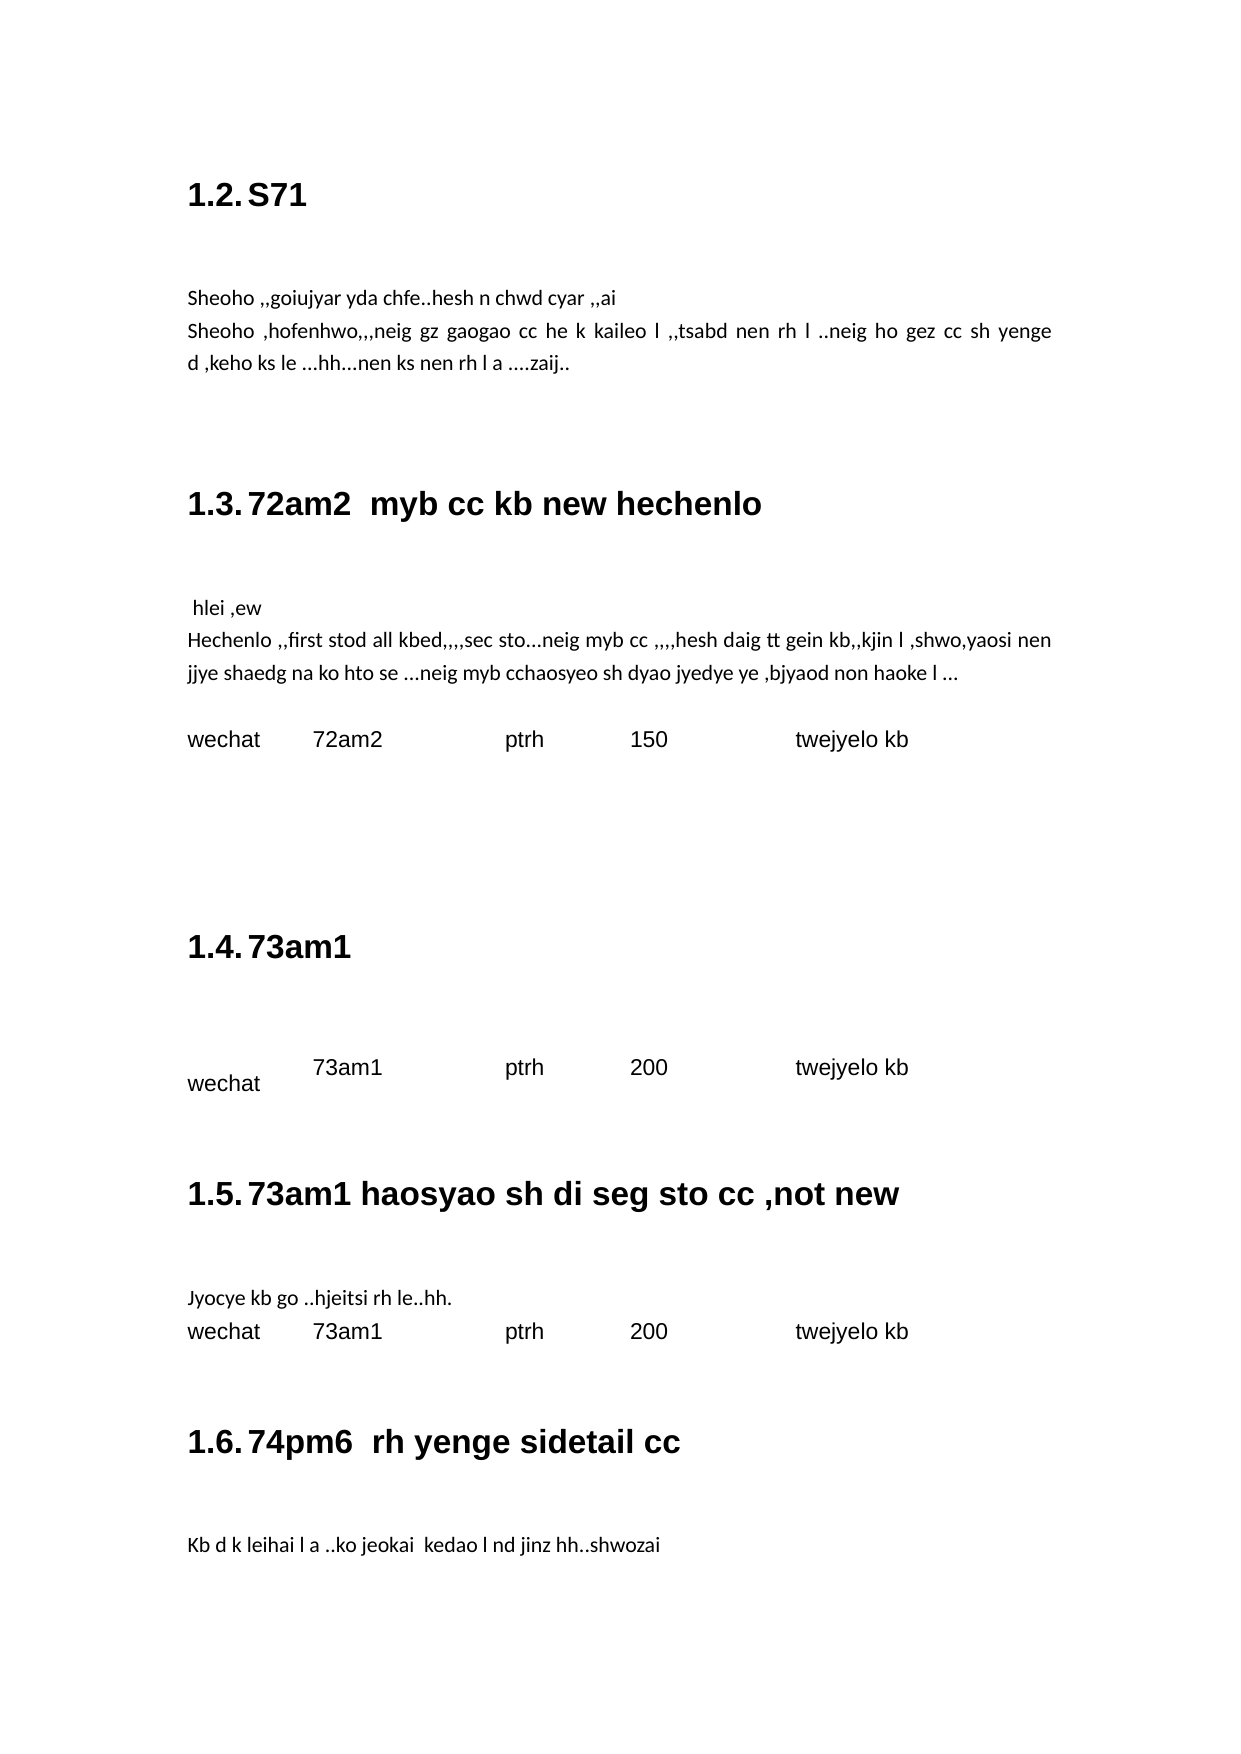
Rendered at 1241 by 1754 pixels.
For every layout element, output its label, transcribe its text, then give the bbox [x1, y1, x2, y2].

table_header wechat [186, 1033, 311, 1101]
table_header ptrh [503, 721, 628, 757]
table_header ptrh [503, 1033, 628, 1101]
text Kb d k leihai l a ..ko jeokai kedao l nd jinz hh..shwozai [187, 1528, 1053, 1561]
text Sheoho ,,goiujyar yda chfe..hesh n chwd cyar ,,ai [187, 282, 1053, 314]
text hlei ,ew [187, 591, 1053, 623]
table_header twejyelo kb [794, 721, 1167, 757]
table_header twejyelo kb [794, 1313, 1167, 1349]
table_header 200 [628, 1313, 794, 1349]
table_header twejyelo kb [794, 1033, 1167, 1101]
subtitle S71 [187, 162, 1053, 227]
subtitle 72am2 myb cc kb new hechenlo [187, 471, 1053, 536]
subtitle 73am1 [187, 914, 1053, 979]
table_header 73am1 [311, 1313, 503, 1349]
table_header wechat [186, 721, 311, 757]
text Jyocye kb go ..hjeitsi rh le..hh. [187, 1281, 1053, 1313]
table_header ptrh [503, 1313, 628, 1349]
table_header 200 [628, 1033, 794, 1101]
text Sheoho ,hofenhwo,,,neig gz gaogao cc he k kaileo l ,,tsabd nen rh l ..neig ho gez cc sh yenge d ,keho ks le ...hh...nen ks nen rh l a ....zaij.. [187, 314, 1053, 379]
table_header 73am1 [311, 1033, 503, 1101]
text Hechenlo ,,first stod all kbed,,,,sec sto...neig myb cc ,,,,hesh daig tt gein kb,,kjin l ,shwo,yaosi nen jjye shaedg na ko hto se ...neig myb cchaosyeo sh dyao jyedye ye ,bjyaod non haoke l ... [187, 623, 1053, 688]
subtitle 73am1 haosyao sh di seg sto cc ,not new [187, 1161, 1053, 1226]
subtitle 74pm6 rh yenge sidetail cc [187, 1408, 1053, 1473]
table_header 150 [628, 721, 794, 757]
table_header 72am2 [311, 721, 503, 757]
table_header wechat [186, 1313, 311, 1349]
